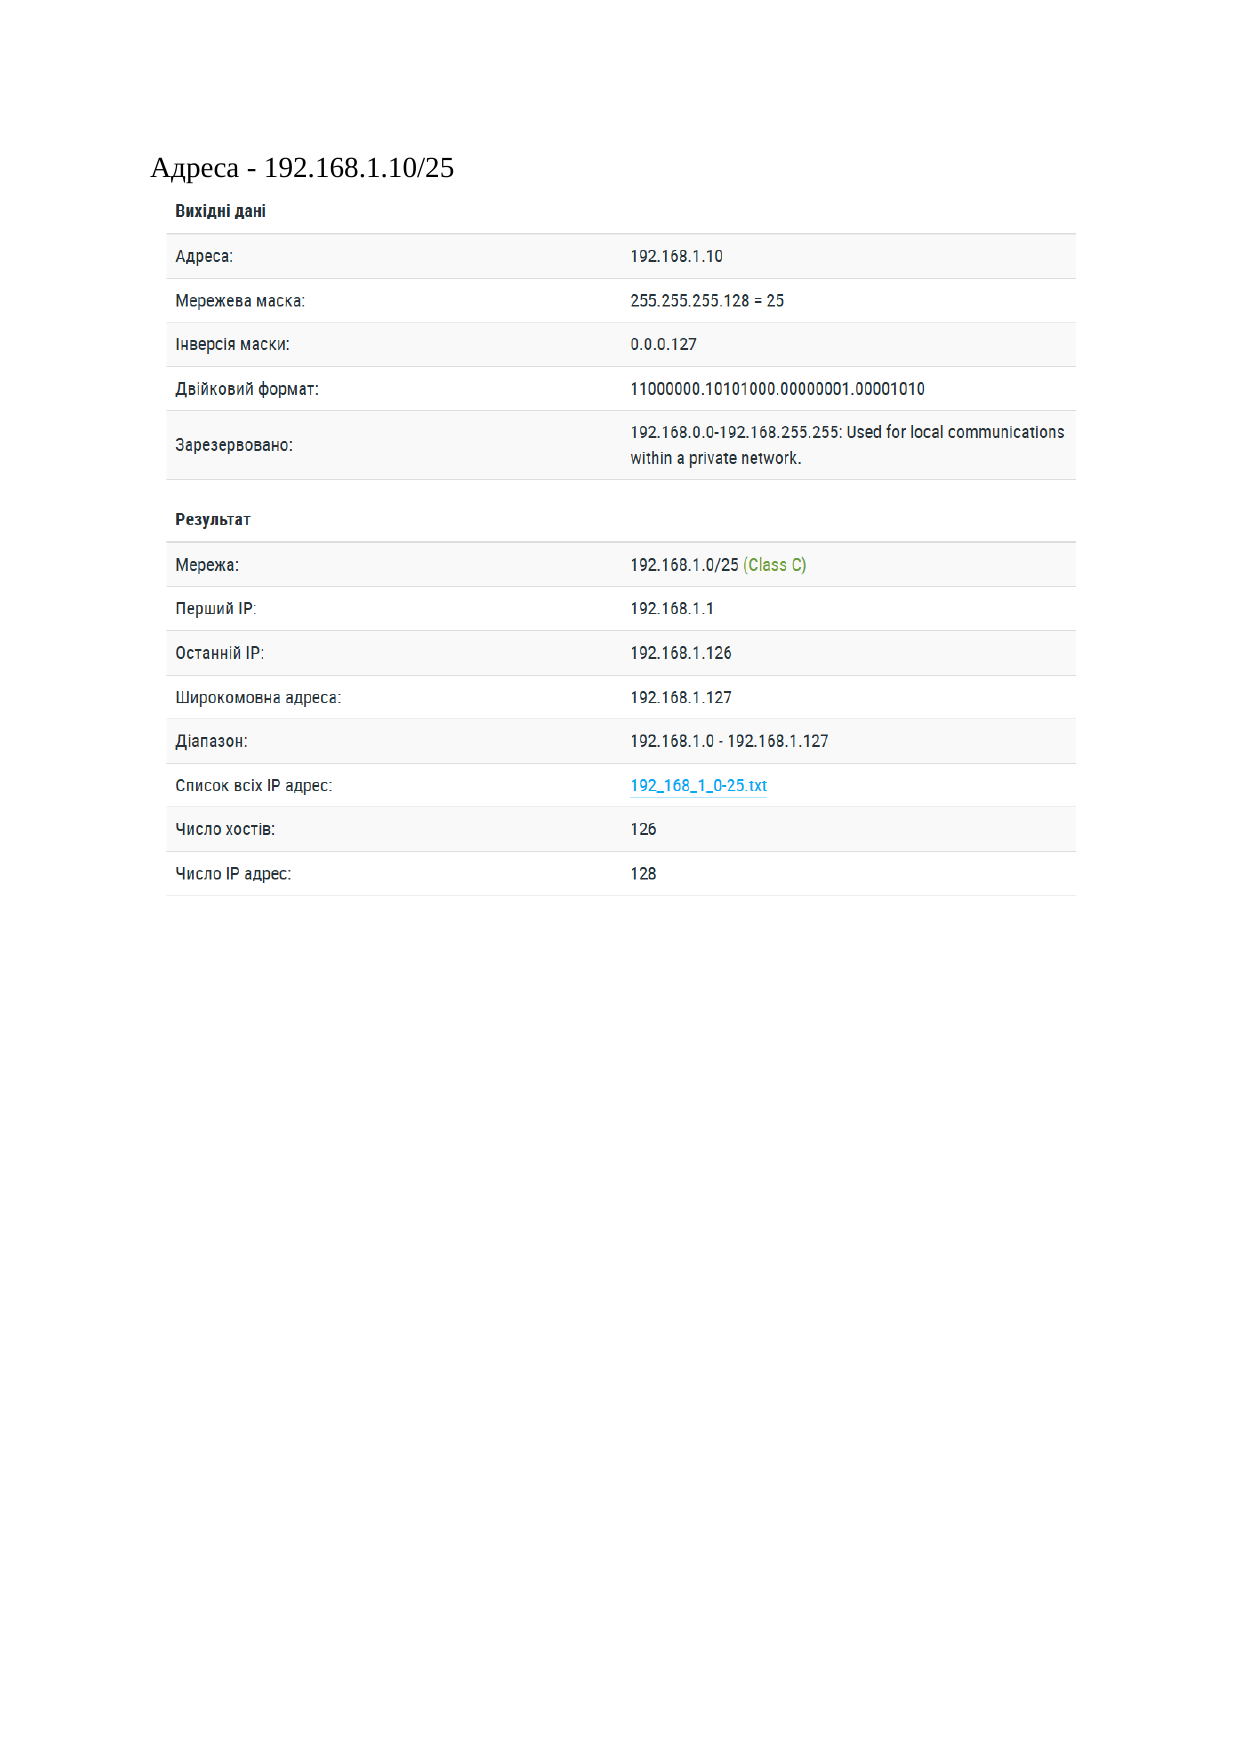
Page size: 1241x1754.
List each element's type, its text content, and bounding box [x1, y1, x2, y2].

text Адреса - 192.168.1.10/25 [150, 150, 1090, 183]
picture [150, 202, 1091, 928]
